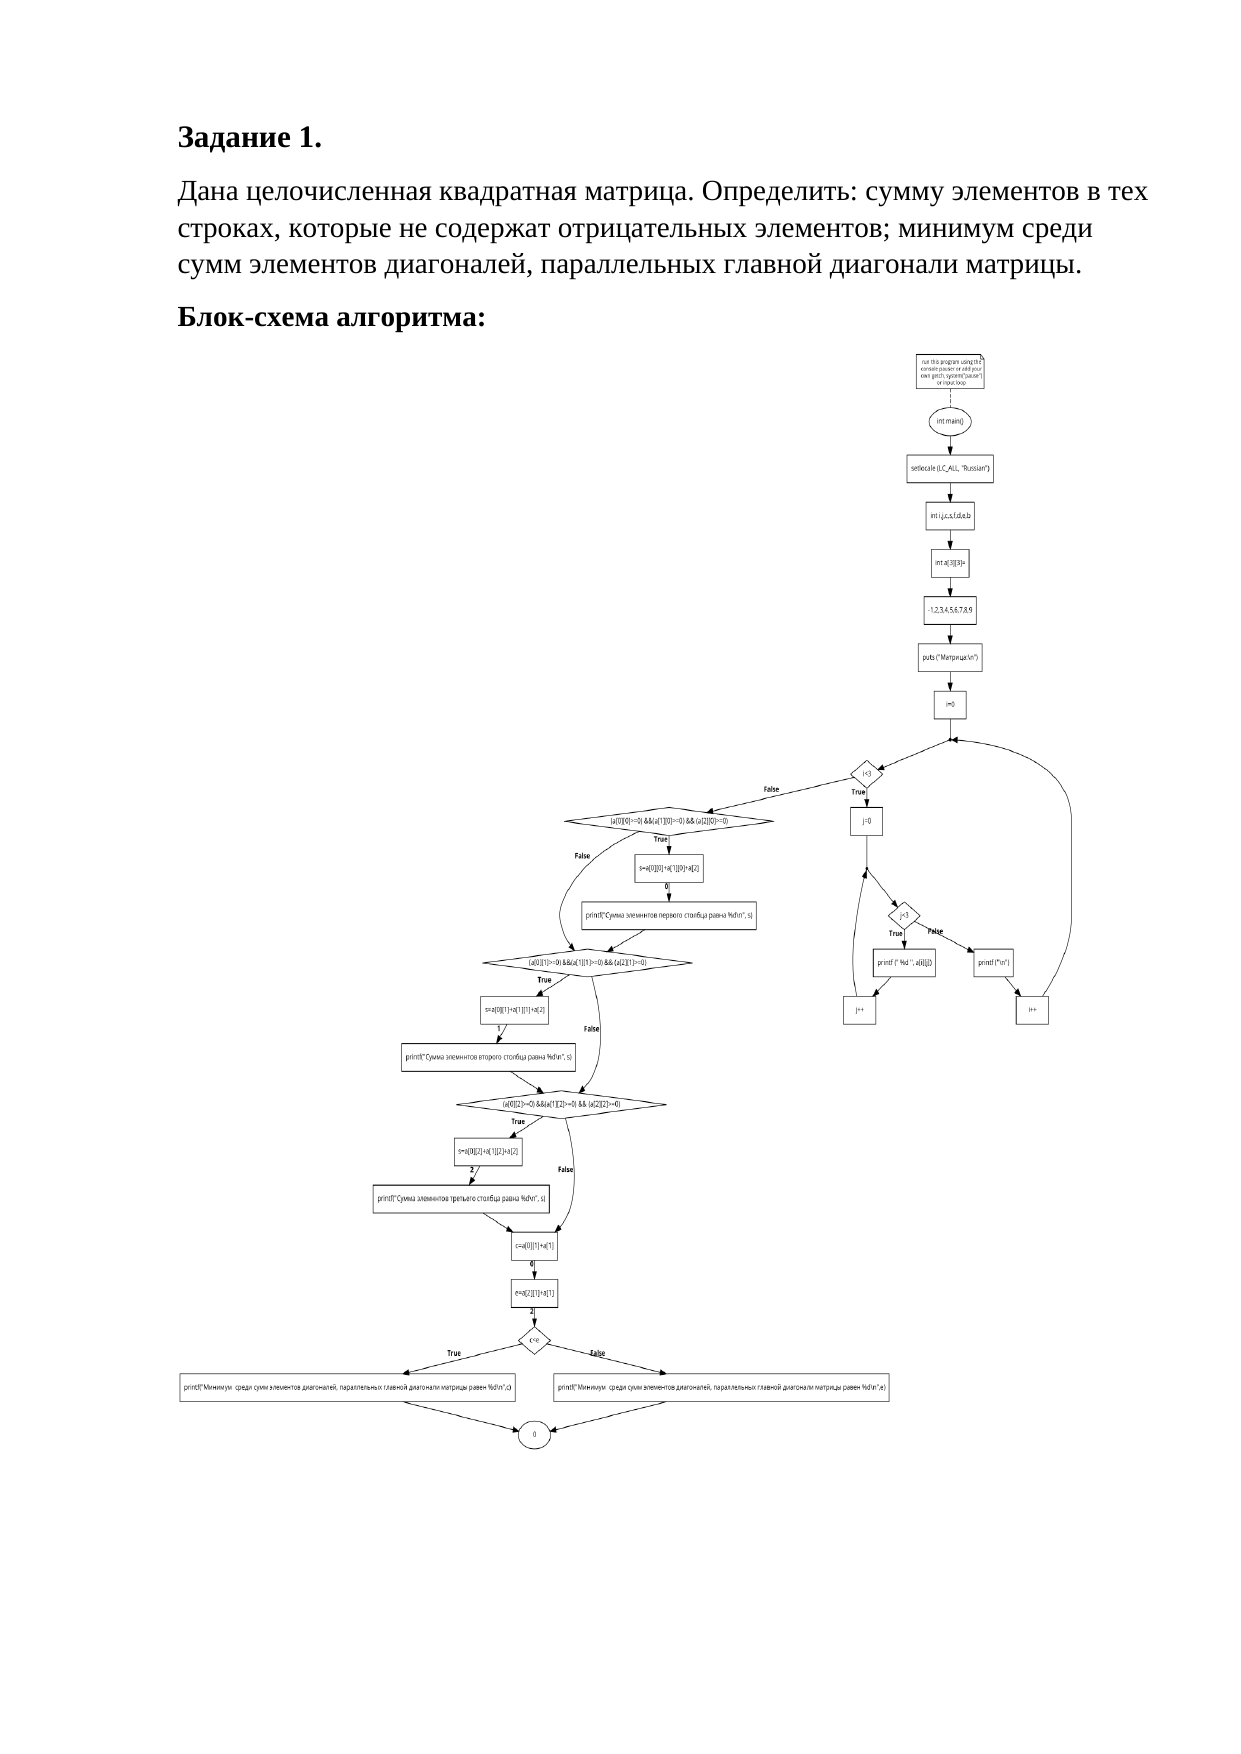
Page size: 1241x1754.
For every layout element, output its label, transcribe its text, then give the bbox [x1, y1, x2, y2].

text Задание 1. [177, 118, 1152, 154]
text Блок-схема алгоритма: [177, 299, 1152, 332]
picture [177, 351, 1074, 1452]
text Дана целочисленная квадратная матрица. Определить: сумму элементов в тех строках, которые не содержат отрицательных элементов; минимум среди сумм элементов диагоналей, параллельных главной диагонали матрицы. [177, 173, 1152, 279]
